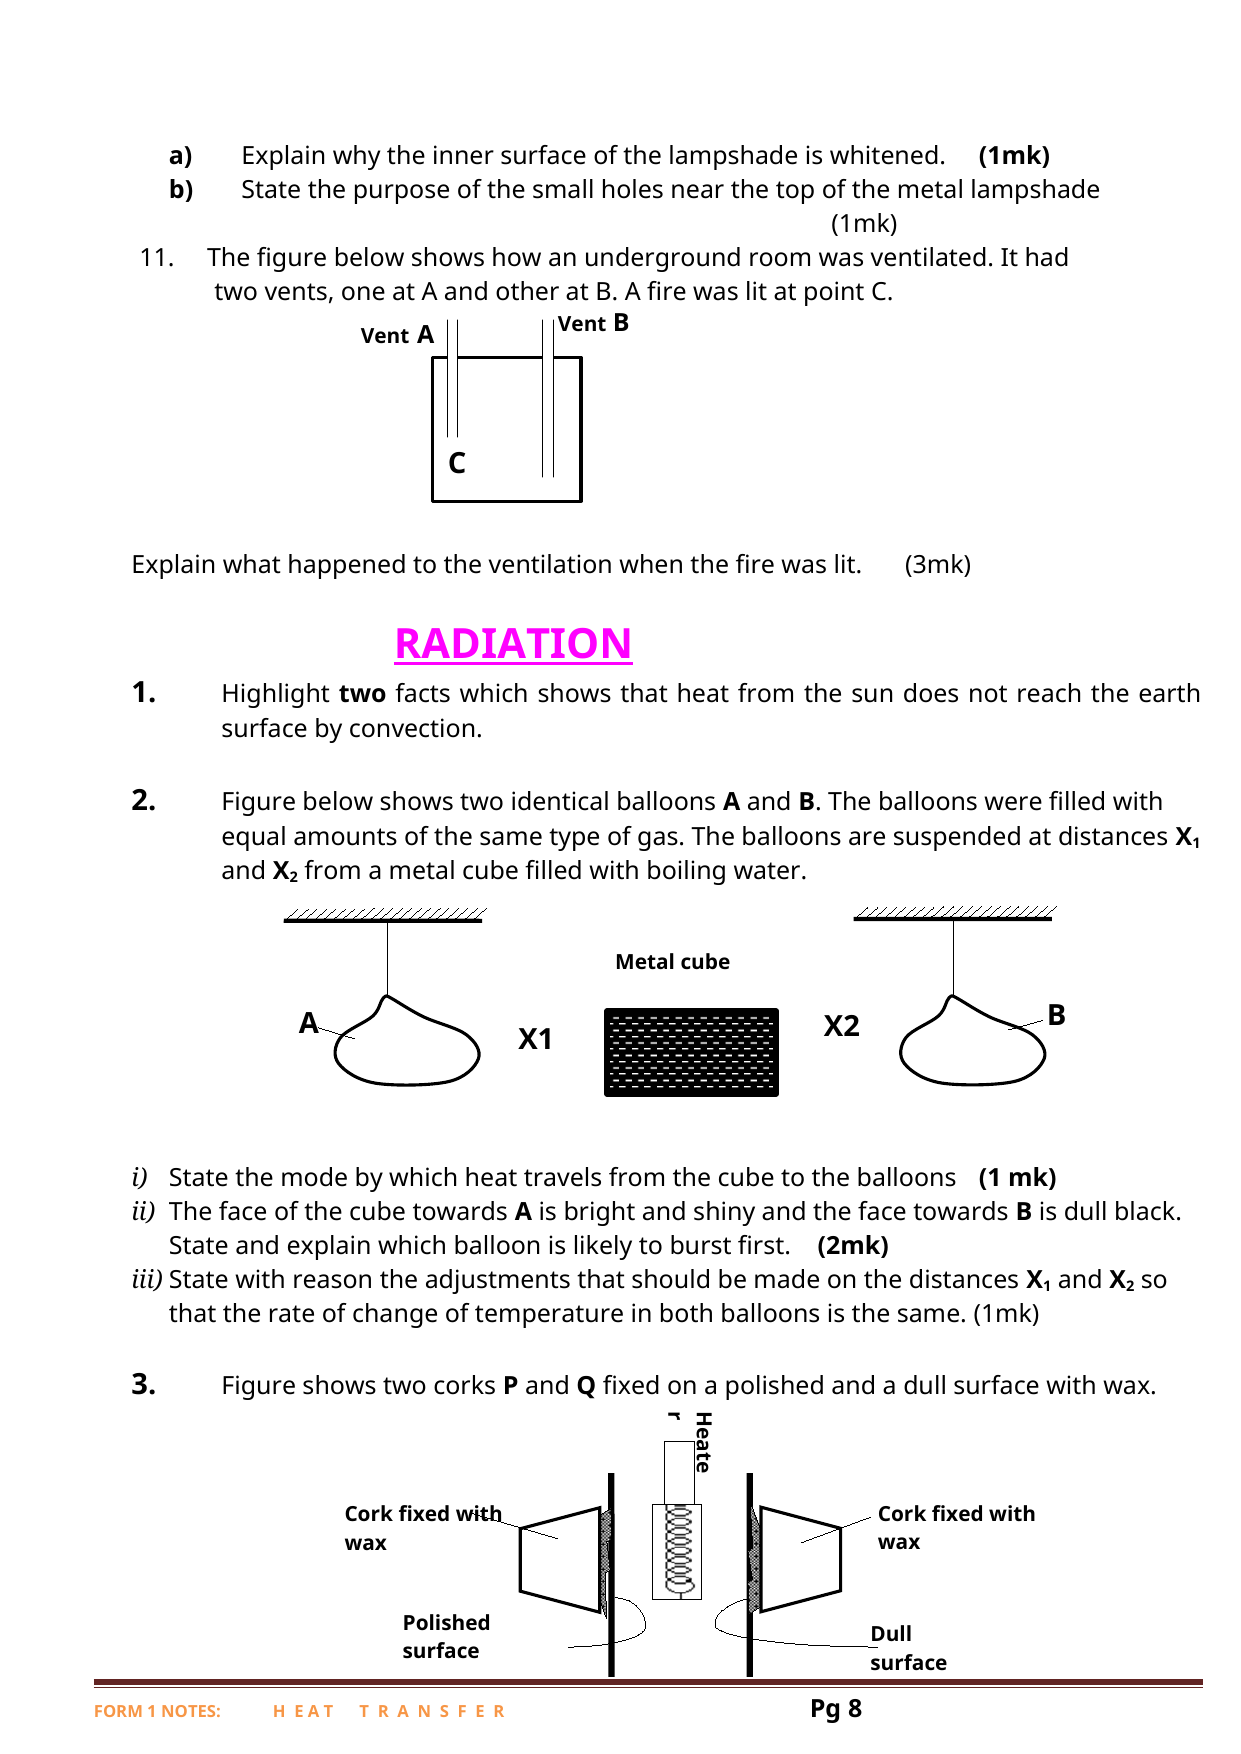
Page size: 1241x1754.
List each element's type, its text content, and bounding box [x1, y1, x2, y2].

picture [653, 1505, 701, 1599]
list State with reason the adjustments that should be made on the distances X1 and X2 so that the rate of change of temperature in both balloons is the same. (1mk) [131, 1261, 1203, 1329]
list Figure shows two corks P and Q fixed on a polished and a dull surface with wax. [131, 1364, 1203, 1403]
picture [748, 1506, 759, 1614]
text RADIATION [319, 614, 1203, 671]
text a) Explain why the inner surface of the lampshade is whitened. (1mk) [94, 137, 1203, 172]
picture [610, 1014, 773, 1091]
list State the mode by which heat travels from the cube to the balloons (1 mk) [131, 1159, 1203, 1193]
text 11. The figure below shows how an underground room was ventilated. It had [139, 240, 1203, 274]
text Explain what happened to the ventilation when the fire was lit. (3mk) [131, 546, 1203, 580]
list Figure below shows two identical balloons A and B. The balloons were filled with equal amounts of the same type of gas. The balloons are suspended at distances X1 and X2 from a metal cube filled with boiling water. [131, 779, 1203, 887]
text two vents, one at A and other at B. A fire was lit at point C. [214, 274, 1203, 308]
text b) State the purpose of the small holes near the top of the metal lampshade (1mk) [94, 172, 1203, 240]
list Highlight two facts which shows that heat from the sun does not reach the earth surface by convection. [131, 671, 1203, 745]
list The face of the cube towards A is bright and shiny and the face towards B is dull black. State and explain which balloon is likely to burst first. (2mk) [131, 1193, 1203, 1261]
picture [602, 1509, 611, 1615]
